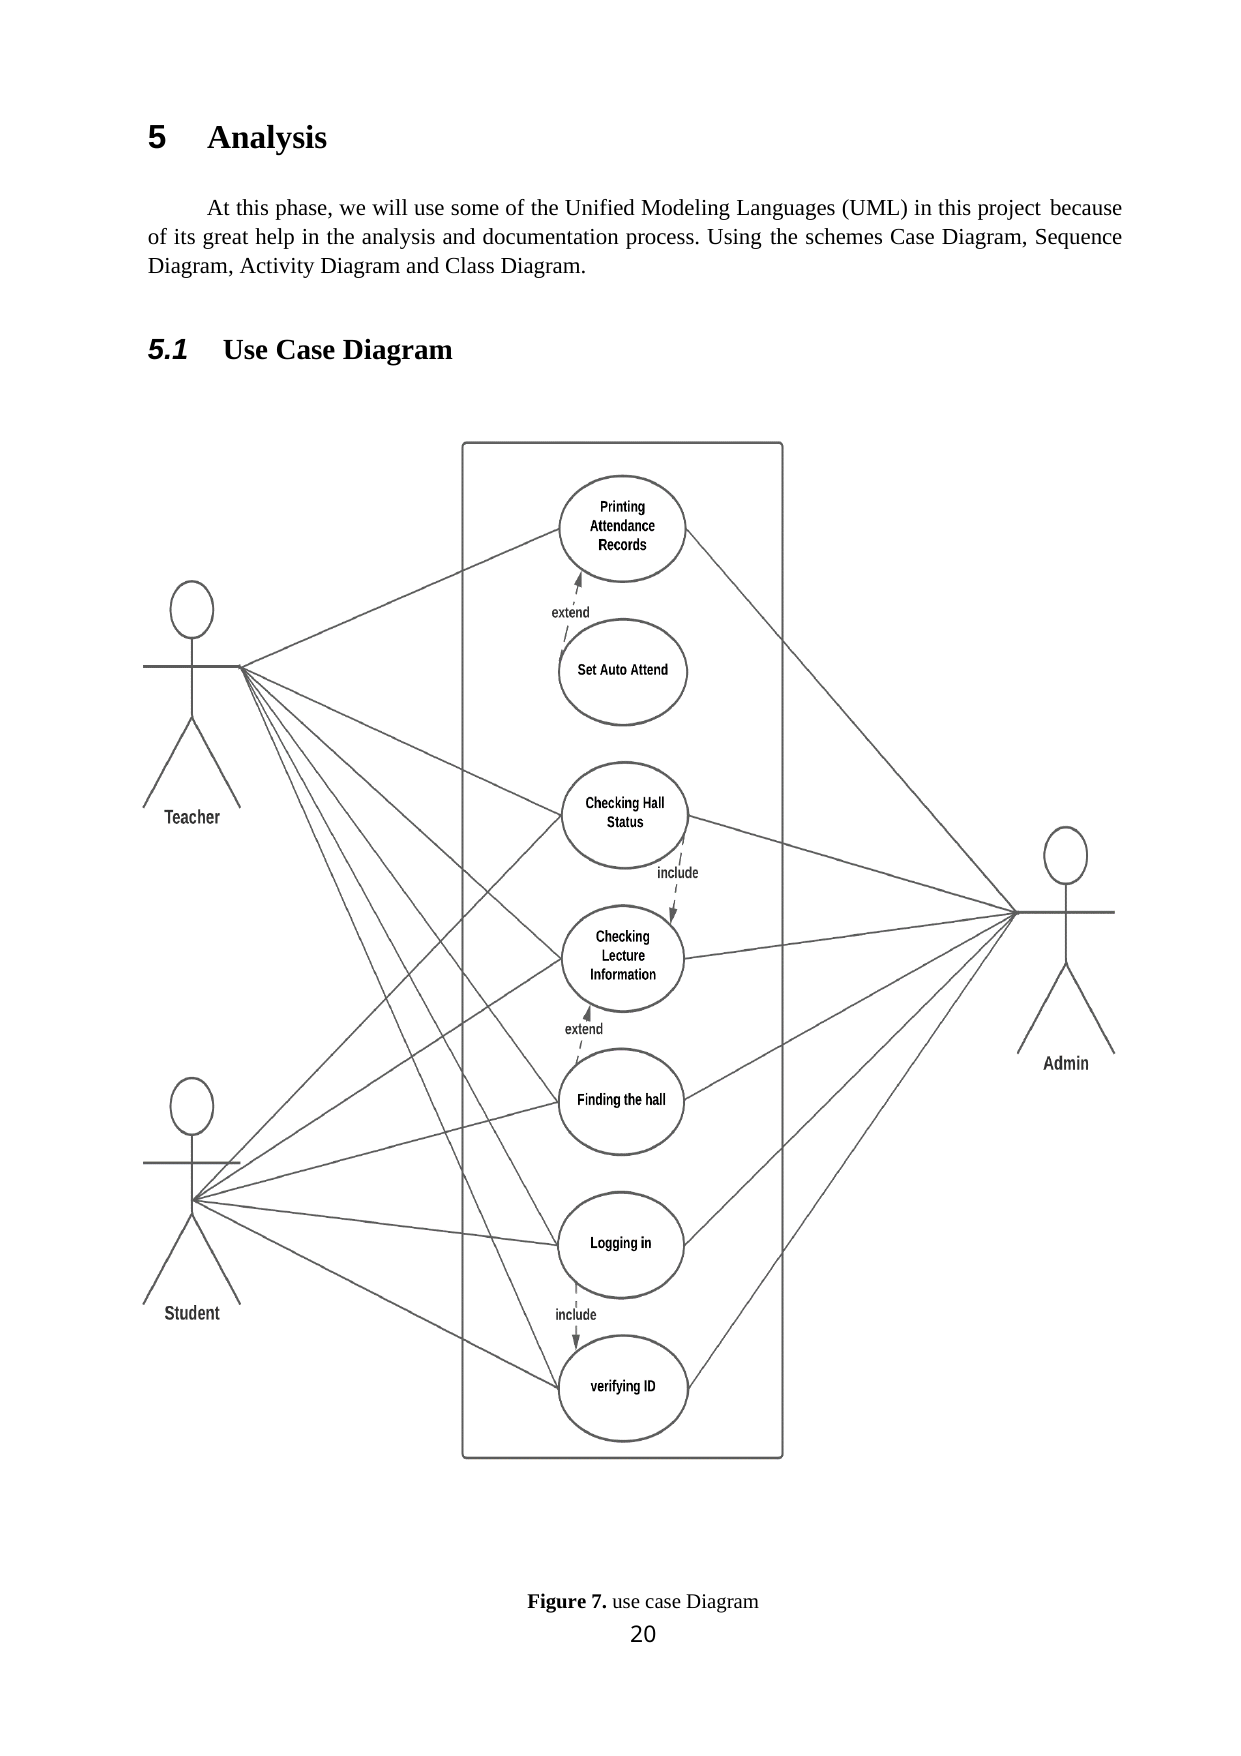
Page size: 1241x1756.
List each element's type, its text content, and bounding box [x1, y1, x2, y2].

text Figure 7. use case Diagram [131, 1588, 1155, 1613]
picture [63, 407, 1195, 1493]
subtitle Analysis [148, 117, 1155, 156]
text At this phase, we will use some of the Unified Modeling Languages (UML) in this project because of its great help in the analysis and documentation process. Using the schemes Case Diagram, Sequence Diagram, Activity Diagram and Class Diagram. [148, 194, 1122, 279]
subtitle Use Case Diagram [148, 332, 1155, 366]
